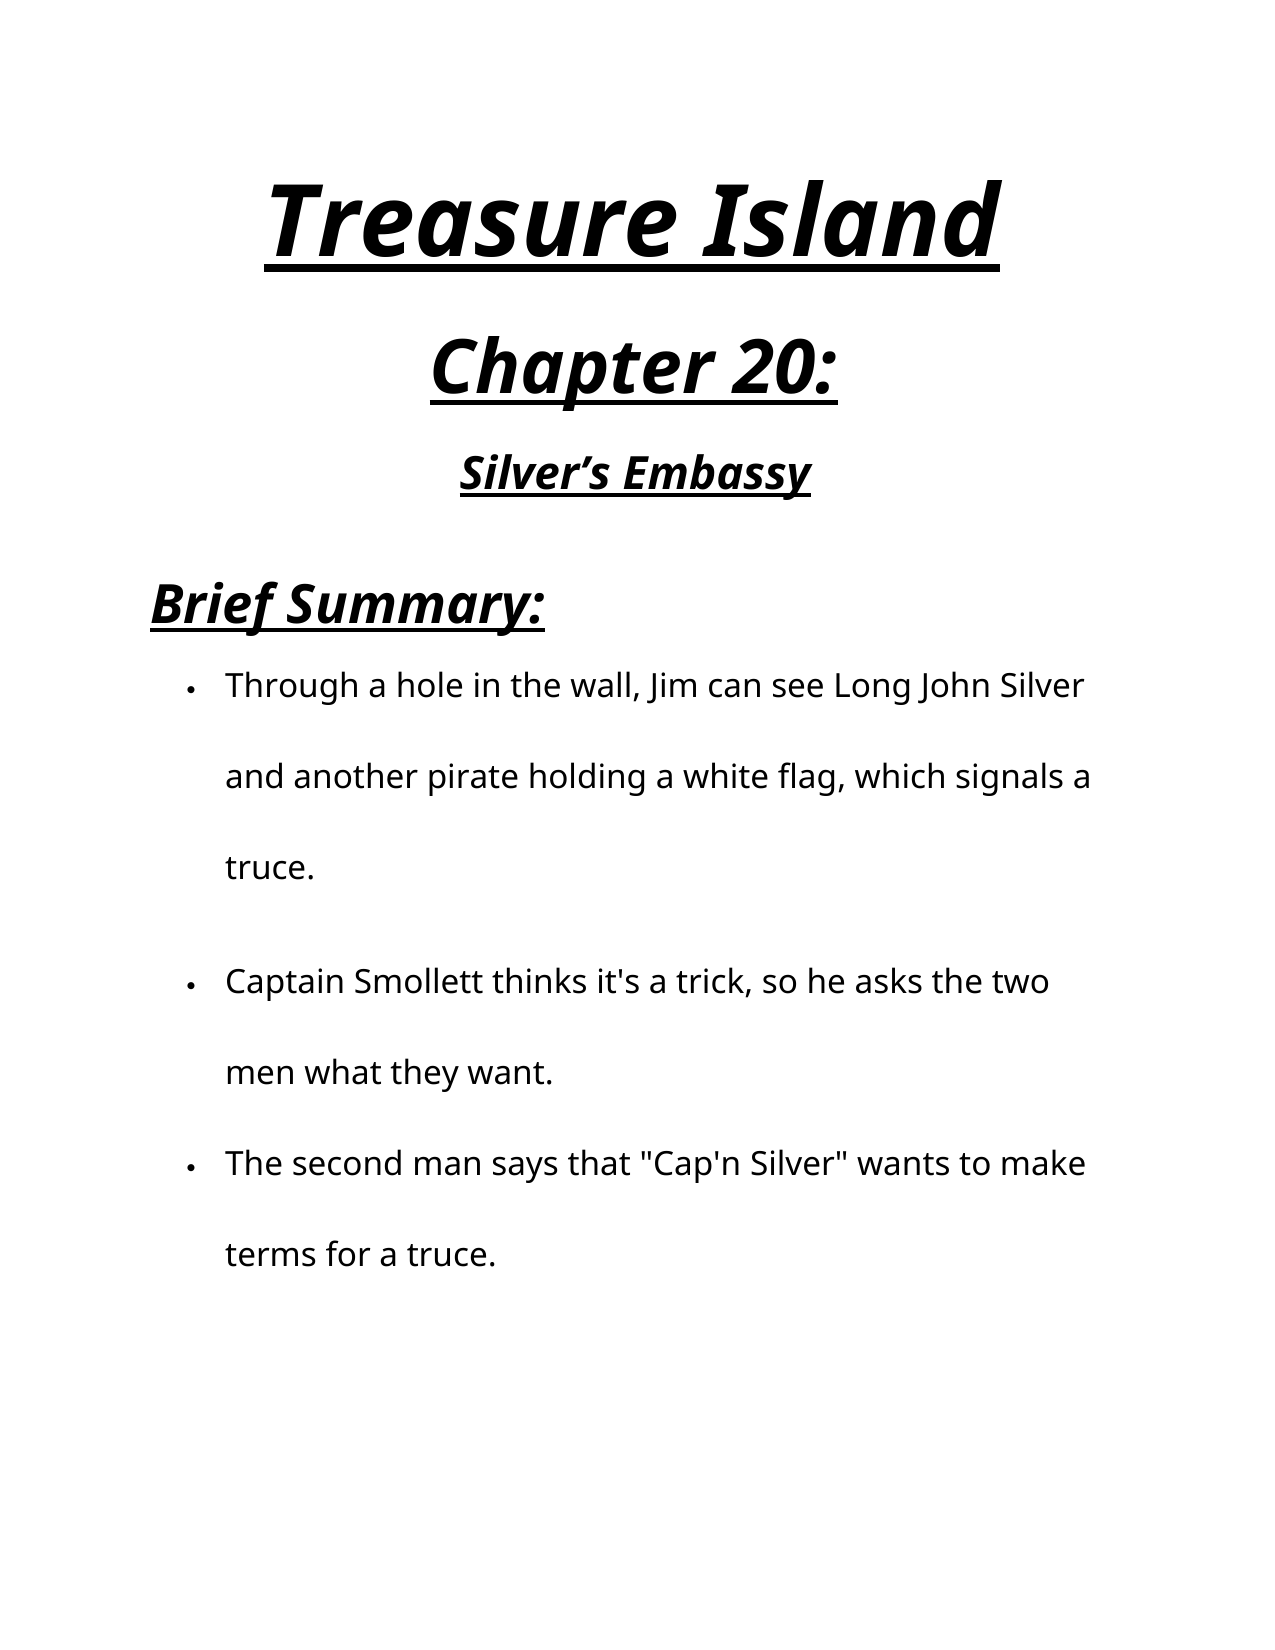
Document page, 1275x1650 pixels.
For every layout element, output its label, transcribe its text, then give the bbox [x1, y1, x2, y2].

text Treasure Island [150, 150, 1125, 286]
text Brief Summary: [150, 566, 1125, 639]
list Through a hole in the wall, Jim can see Long John Silver and another pirate holding a white flag, which signals a truce. [187, 662, 1125, 889]
text Chapter 20: [150, 314, 1125, 416]
list Captain Smollett thinks it's a trick, so he asks the two men what they want. [187, 958, 1125, 1094]
list The second man says that "Cap'n Silver" wants to make terms for a truce. [187, 1139, 1125, 1276]
subtitle Silver’s Embassy [150, 441, 1125, 503]
